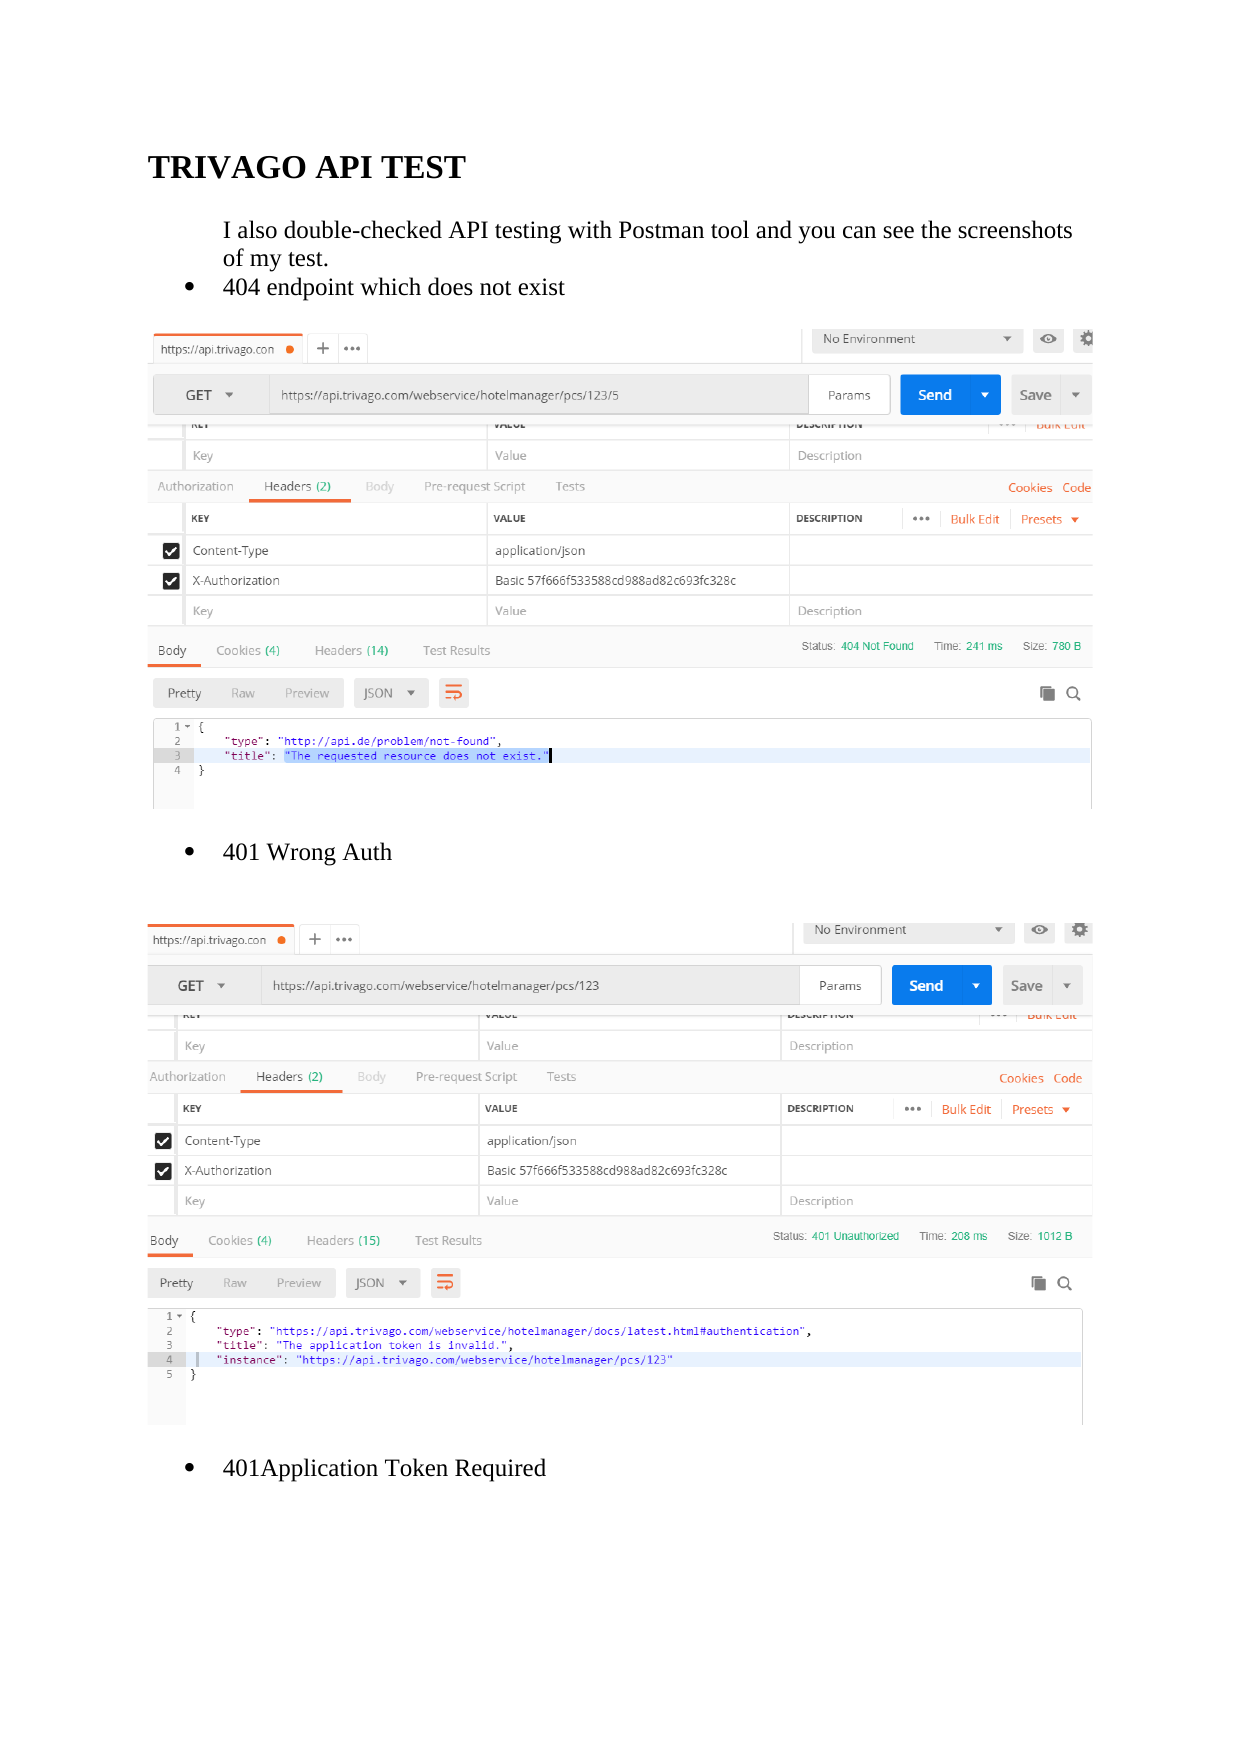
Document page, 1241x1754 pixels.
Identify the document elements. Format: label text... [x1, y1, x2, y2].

picture [147, 329, 1093, 809]
list 401Application Token Required [185, 1453, 1093, 1482]
text TRIVAGO API TEST [148, 148, 1093, 186]
list 404 endpoint which does not exist [185, 272, 1093, 301]
list I also double-checked API testing with Postman tool and you can see the screenshots of my test. [223, 215, 1093, 272]
list 401 Wrong Auth [185, 837, 1093, 866]
picture [147, 923, 1093, 1425]
